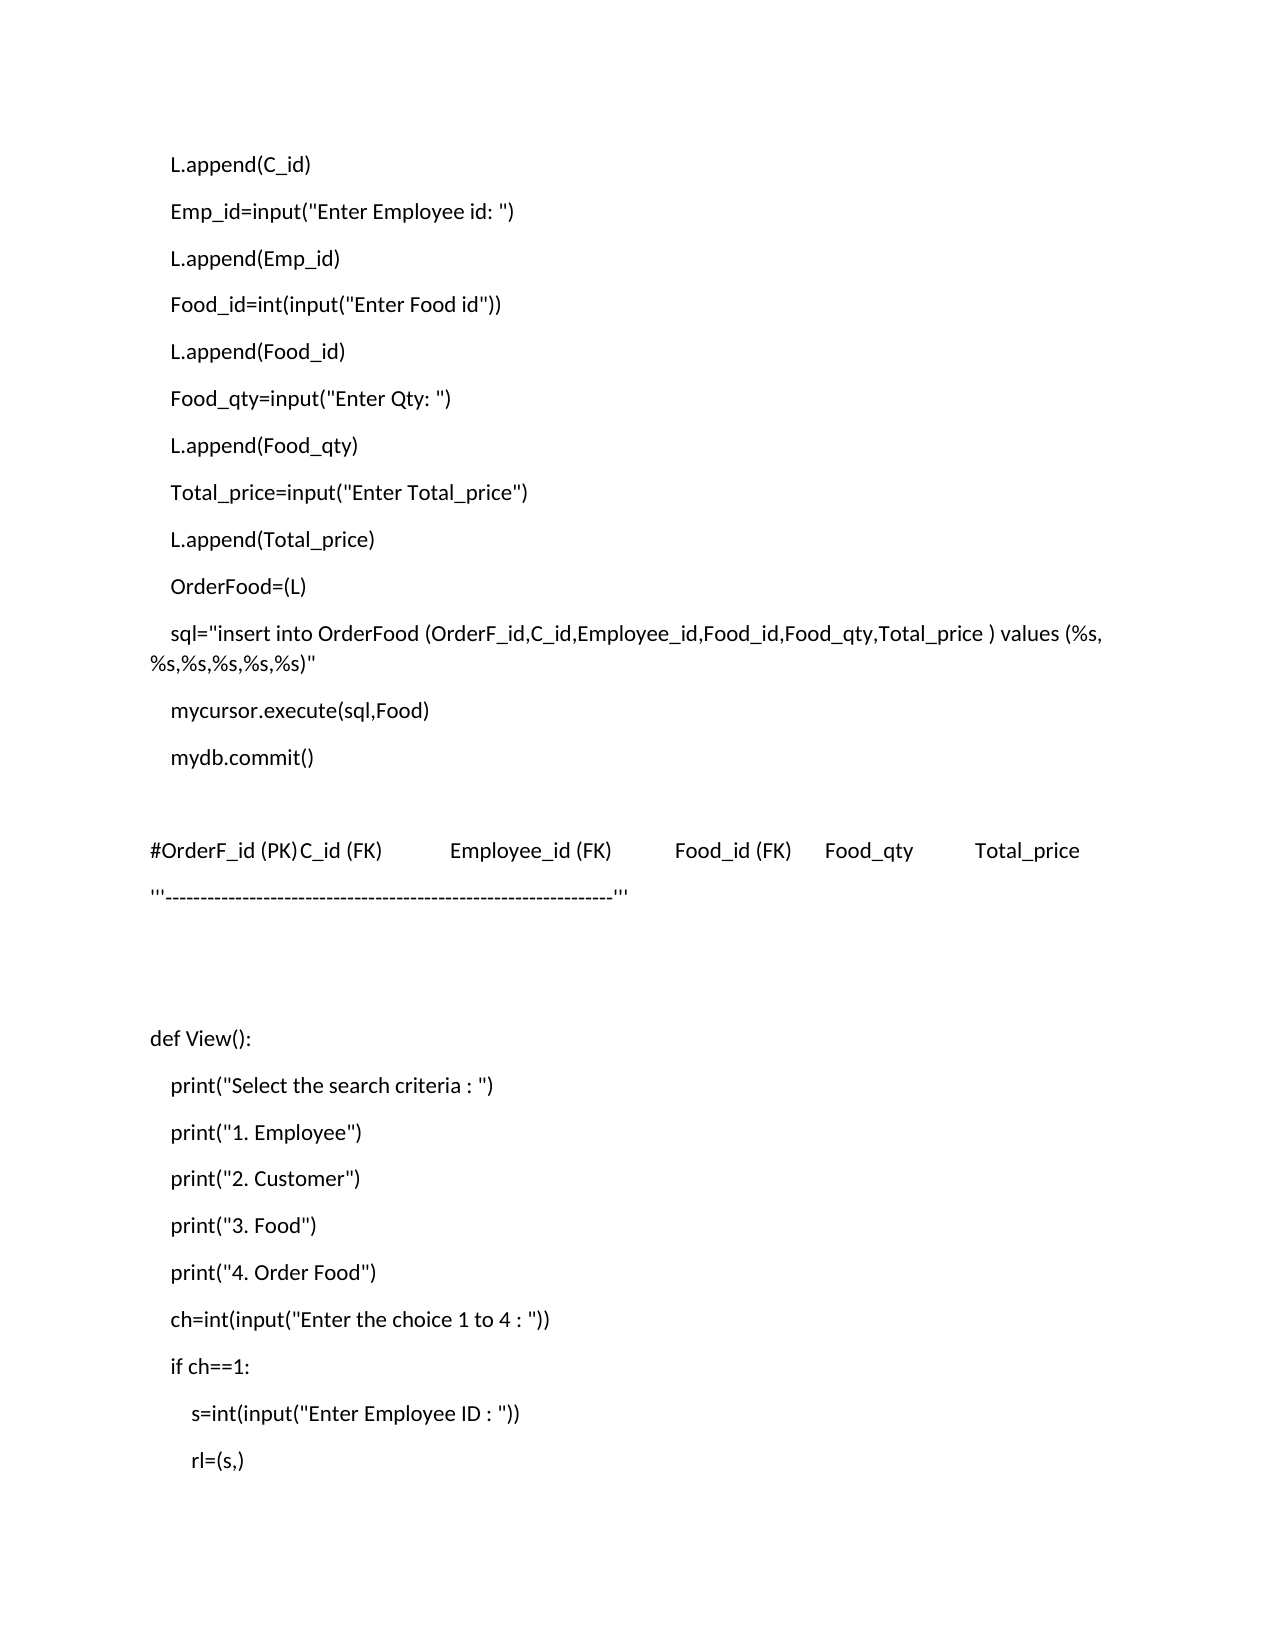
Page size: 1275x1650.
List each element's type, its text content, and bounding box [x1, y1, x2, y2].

text print("2. Customer") [150, 1164, 1125, 1193]
text Emp_id=input("Enter Employee id: ") [150, 197, 1125, 225]
text L.append(Food_id) [150, 337, 1125, 366]
text Food_qty=input("Enter Qty: ") [150, 384, 1125, 412]
text mycursor.execute(sql,Food) [150, 696, 1125, 724]
text rl=(s,) [150, 1446, 1125, 1474]
text Food_id=int(input("Enter Food id")) [150, 291, 1125, 319]
text OrderFood=(L) [150, 572, 1125, 600]
text ch=int(input("Enter the choice 1 to 4 : ")) [150, 1305, 1125, 1333]
text print("1. Employee") [150, 1118, 1125, 1146]
text s=int(input("Enter Employee ID : ")) [150, 1399, 1125, 1427]
text #OrderF_id (PK) C_id (FK) Employee_id (FK) Food_id (FK) Food_qty Total_price [150, 836, 1125, 864]
text Total_price=input("Enter Total_price") [150, 478, 1125, 506]
text L.append(Total_price) [150, 525, 1125, 553]
text L.append(Food_qty) [150, 431, 1125, 459]
text sql="insert into OrderFood (OrderF_id,C_id,Employee_id,Food_id,Food_qty,Total_price ) values (%s,%s,%s,%s,%s,%s)" [150, 619, 1125, 677]
text if ch==1: [150, 1352, 1125, 1380]
text print("4. Order Food") [150, 1258, 1125, 1286]
text '''----------------------------------------------------------------''' [150, 883, 1125, 911]
text def View(): [150, 1024, 1125, 1052]
text mydb.commit() [150, 743, 1125, 771]
text L.append(C_id) [150, 150, 1125, 178]
text print("Select the search criteria : ") [150, 1071, 1125, 1099]
text L.append(Emp_id) [150, 244, 1125, 272]
text print("3. Food") [150, 1211, 1125, 1239]
